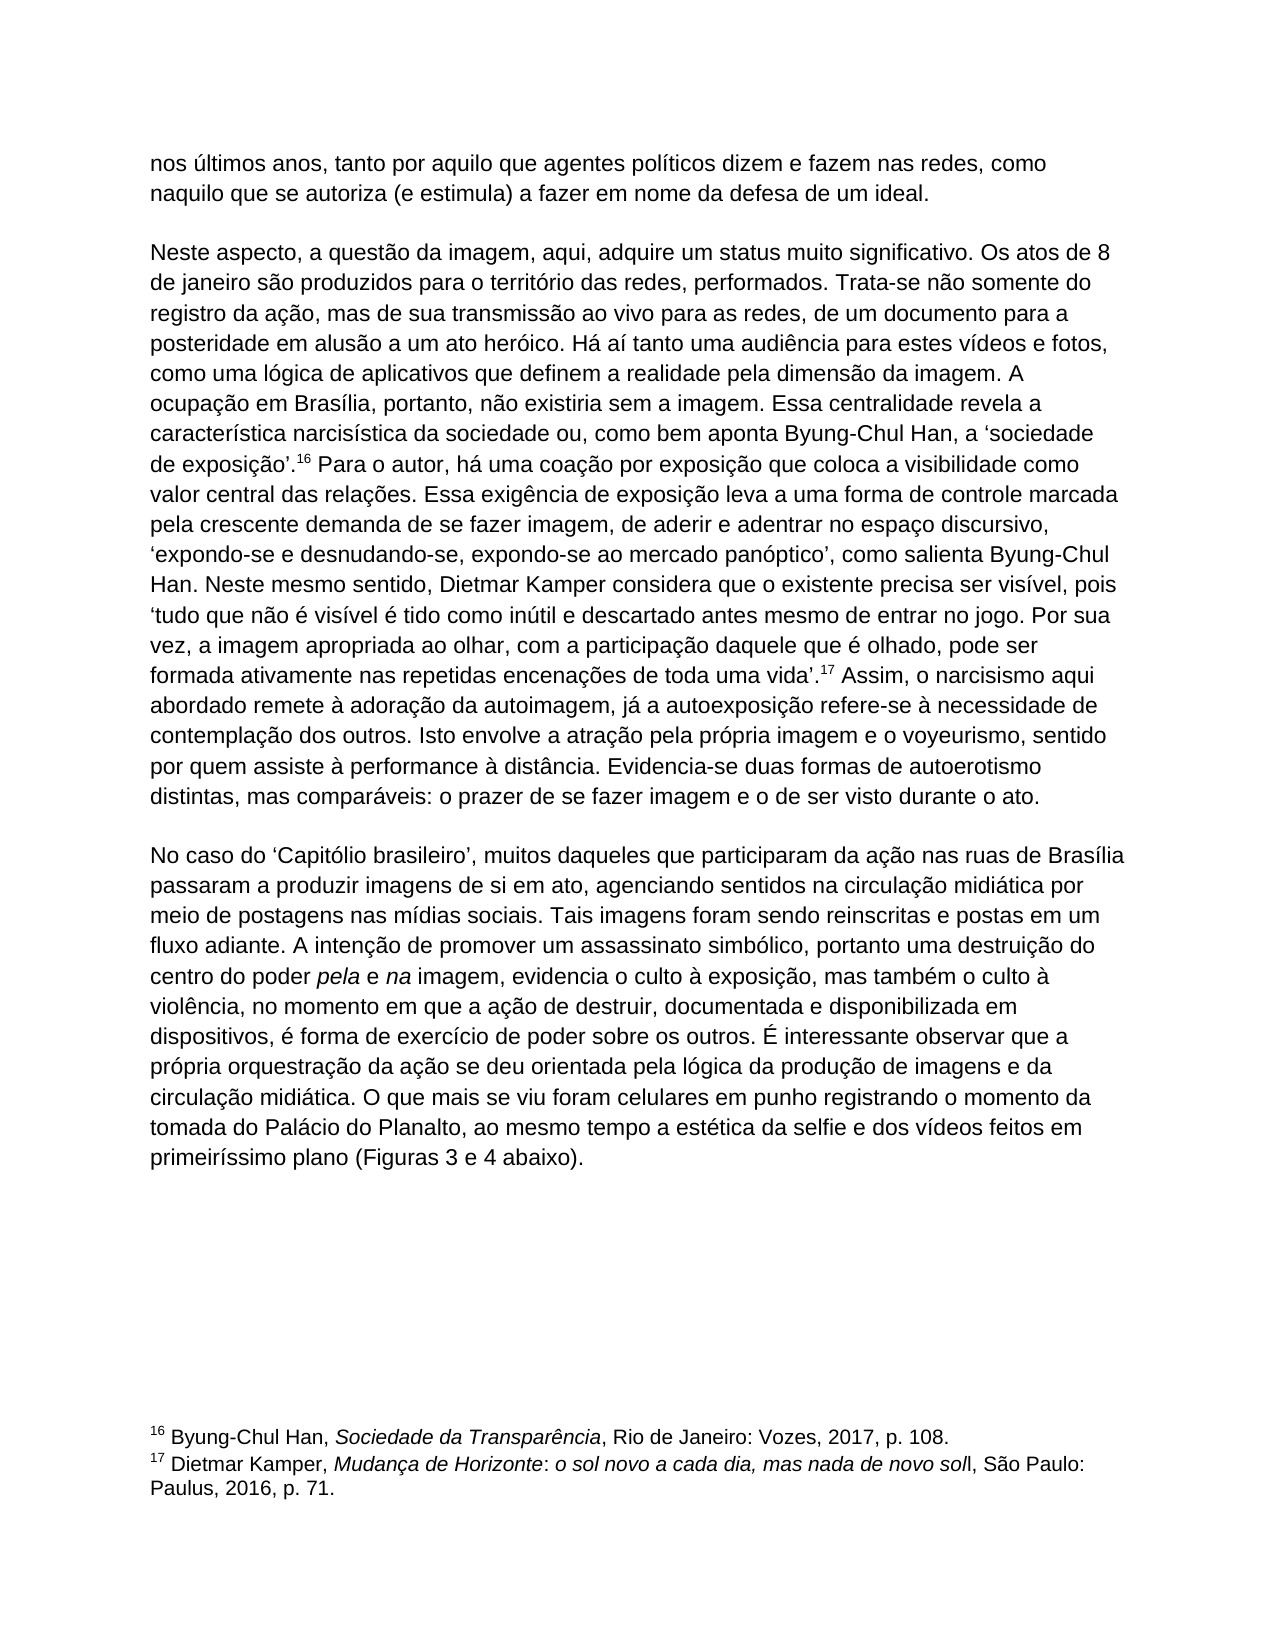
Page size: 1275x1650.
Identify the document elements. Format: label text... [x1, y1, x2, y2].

text No caso do ‘Capitólio brasileiro’, muitos daqueles que participaram da ação nas ruas de Brasília passaram a produzir imagens de si em ato, agenciando sentidos na circulação midiática por meio de postagens nas mídias sociais. Tais imagens foram sendo reinscritas e postas em um fluxo adiante. A intenção de promover um assassinato simbólico, portanto uma destruição do centro do poder pela e na imagem, evidencia o culto à exposição, mas também o culto à violência, no momento em que a ação de destruir, documentada e disponibilizada em dispositivos, é forma de exercício de poder sobre os outros. É interessante observar que a própria orquestração da ação se deu orientada pela lógica da produção de imagens e da circulação midiática. O que mais se viu foram celulares em punho registrando o momento da tomada do Palácio do Planalto, ao mesmo tempo a estética da selfie e dos vídeos feitos em primeiríssimo plano (Figuras 3 e 4 abaixo). [150, 842, 1125, 1170]
text Neste aspecto, a questão da imagem, aqui, adquire um status muito significativo. Os atos de 8 de janeiro são produzidos para o território das redes, performados. Trata-se não somente do registro da ação, mas de sua transmissão ao vivo para as redes, de um documento para a posteridade em alusão a um ato heróico. Há aí tanto uma audiência para estes vídeos e fotos, como uma lógica de aplicativos que definem a realidade pela dimensão da imagem. A ocupação em Brasília, portanto, não existiria sem a imagem. Essa centralidade revela a característica narcisística da sociedade ou, como bem aponta Byung-Chul Han, a ‘sociedade de exposição’. Para o autor, há uma coação por exposição que coloca a visibilidade como valor central das relações. Essa exigência de exposição leva a uma forma de controle marcada pela crescente demanda de se fazer imagem, de aderir e adentrar no espaço discursivo, ‘expondo-se e desnudando-se, expondo-se ao mercado panóptico’, como salienta Byung-Chul Han. Neste mesmo sentido, Dietmar Kamper considera que o existente precisa ser visível, pois ‘tudo que não é visível é tido como inútil e descartado antes mesmo de entrar no jogo. Por sua vez, a imagem apropriada ao olhar, com a participação daquele que é olhado, pode ser formada ativamente nas repetidas encenações de toda uma vida’. Assim, o narcisismo aqui abordado remete à adoração da autoimagem, já a autoexposição refere-se à necessidade de contemplação dos outros. Isto envolve a atração pela própria imagem e o voyeurismo, sentido por quem assiste à performance à distância. Evidencia-se duas formas de autoerotismo distintas, mas comparáveis: o prazer de se fazer imagem e o de ser visto durante o ato. [150, 239, 1125, 809]
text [150, 150, 1125, 207]
